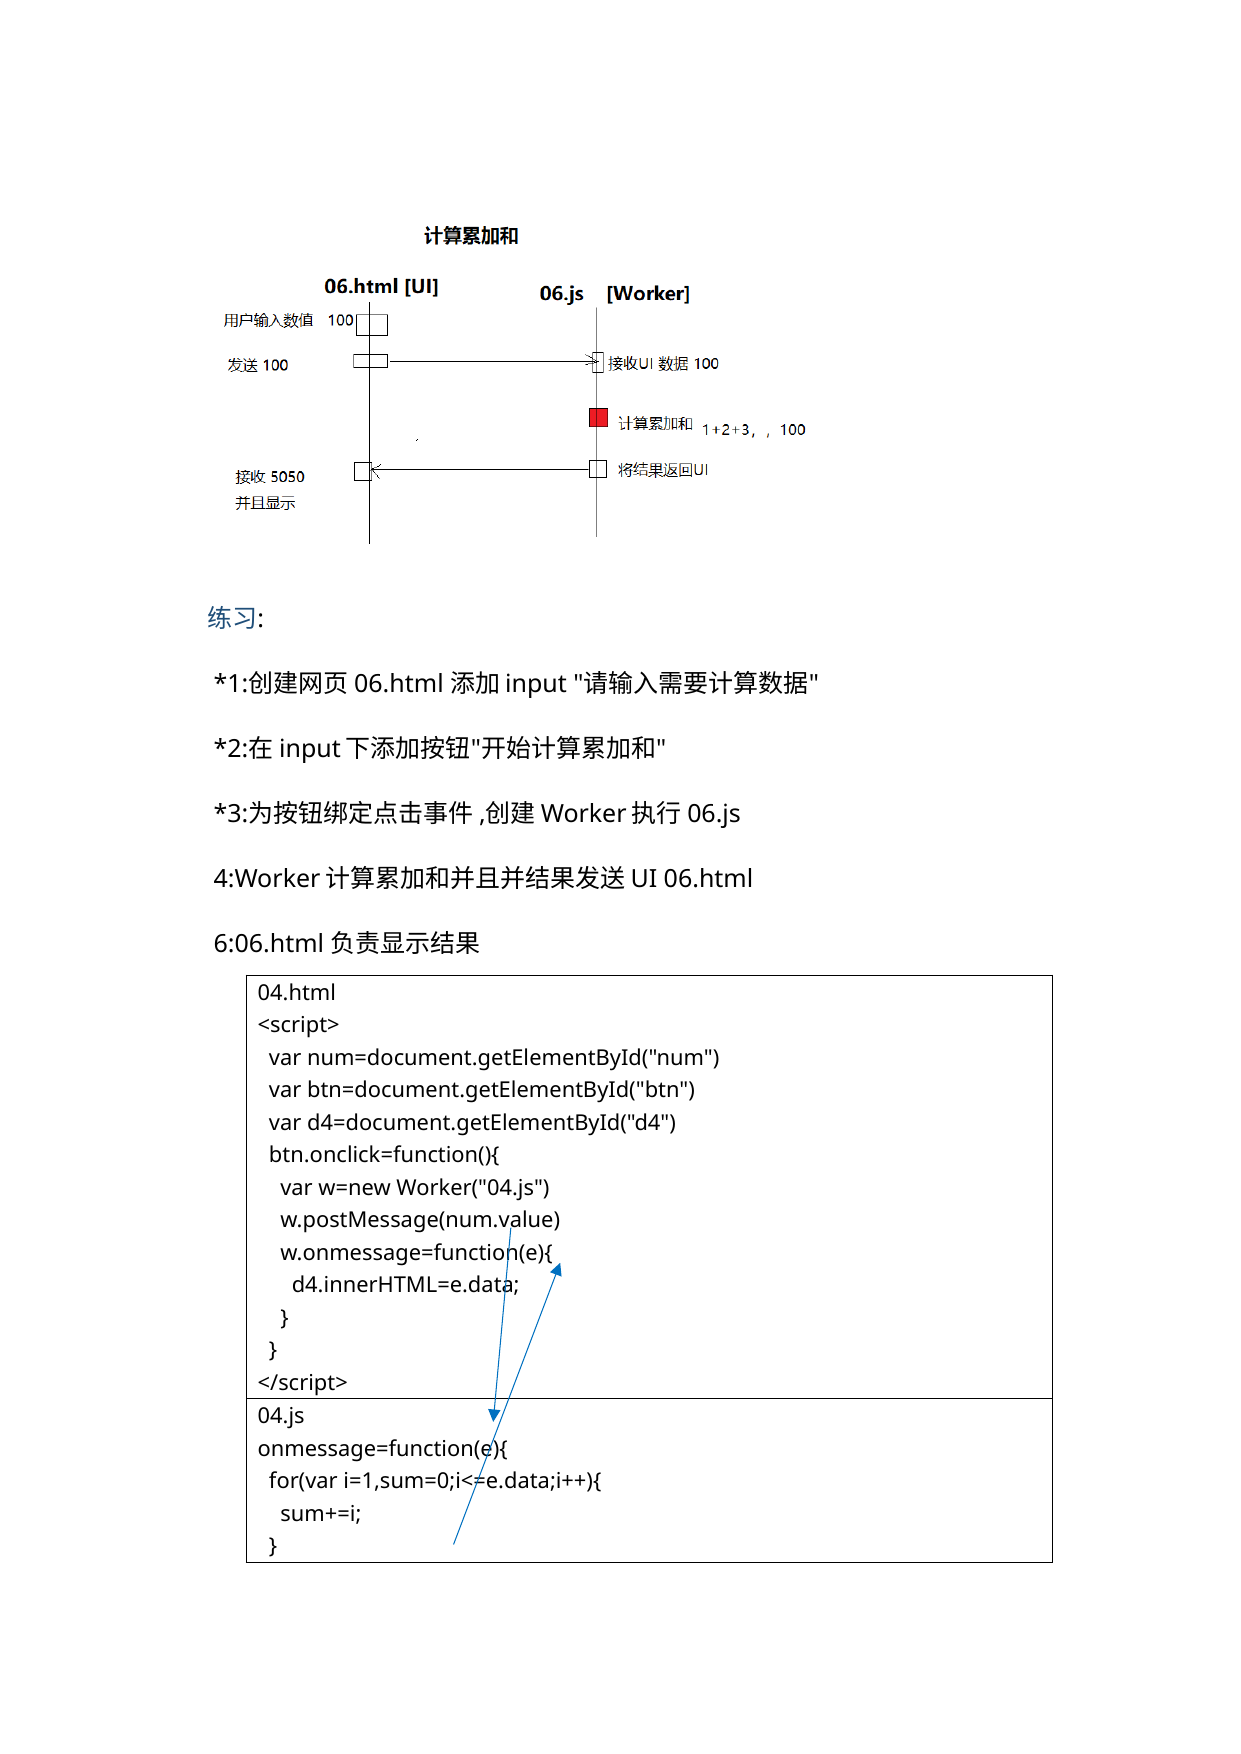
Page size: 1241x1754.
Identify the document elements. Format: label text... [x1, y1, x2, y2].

text 4:Worker计算累加和并且并结果发送UI 06.html [187, 844, 1053, 909]
picture [211, 207, 813, 560]
text *1:创建网页 06.html 添加input "请输入需要计算数据" [187, 649, 1053, 714]
text 6:06.html 负责显示结果 [187, 909, 1053, 974]
table_cell 04.js onmessage=function(e){ for(var i=1,sum=0;i<=e.data;i++){ sum+=i; } postMessage(sum) } [247, 1399, 1052, 1562]
text *2:在 input下添加按钮"开始计算累加和" [187, 714, 1053, 779]
text *3:为按钮绑定点击事件 ,创建Worker执行 06.js [187, 779, 1053, 844]
